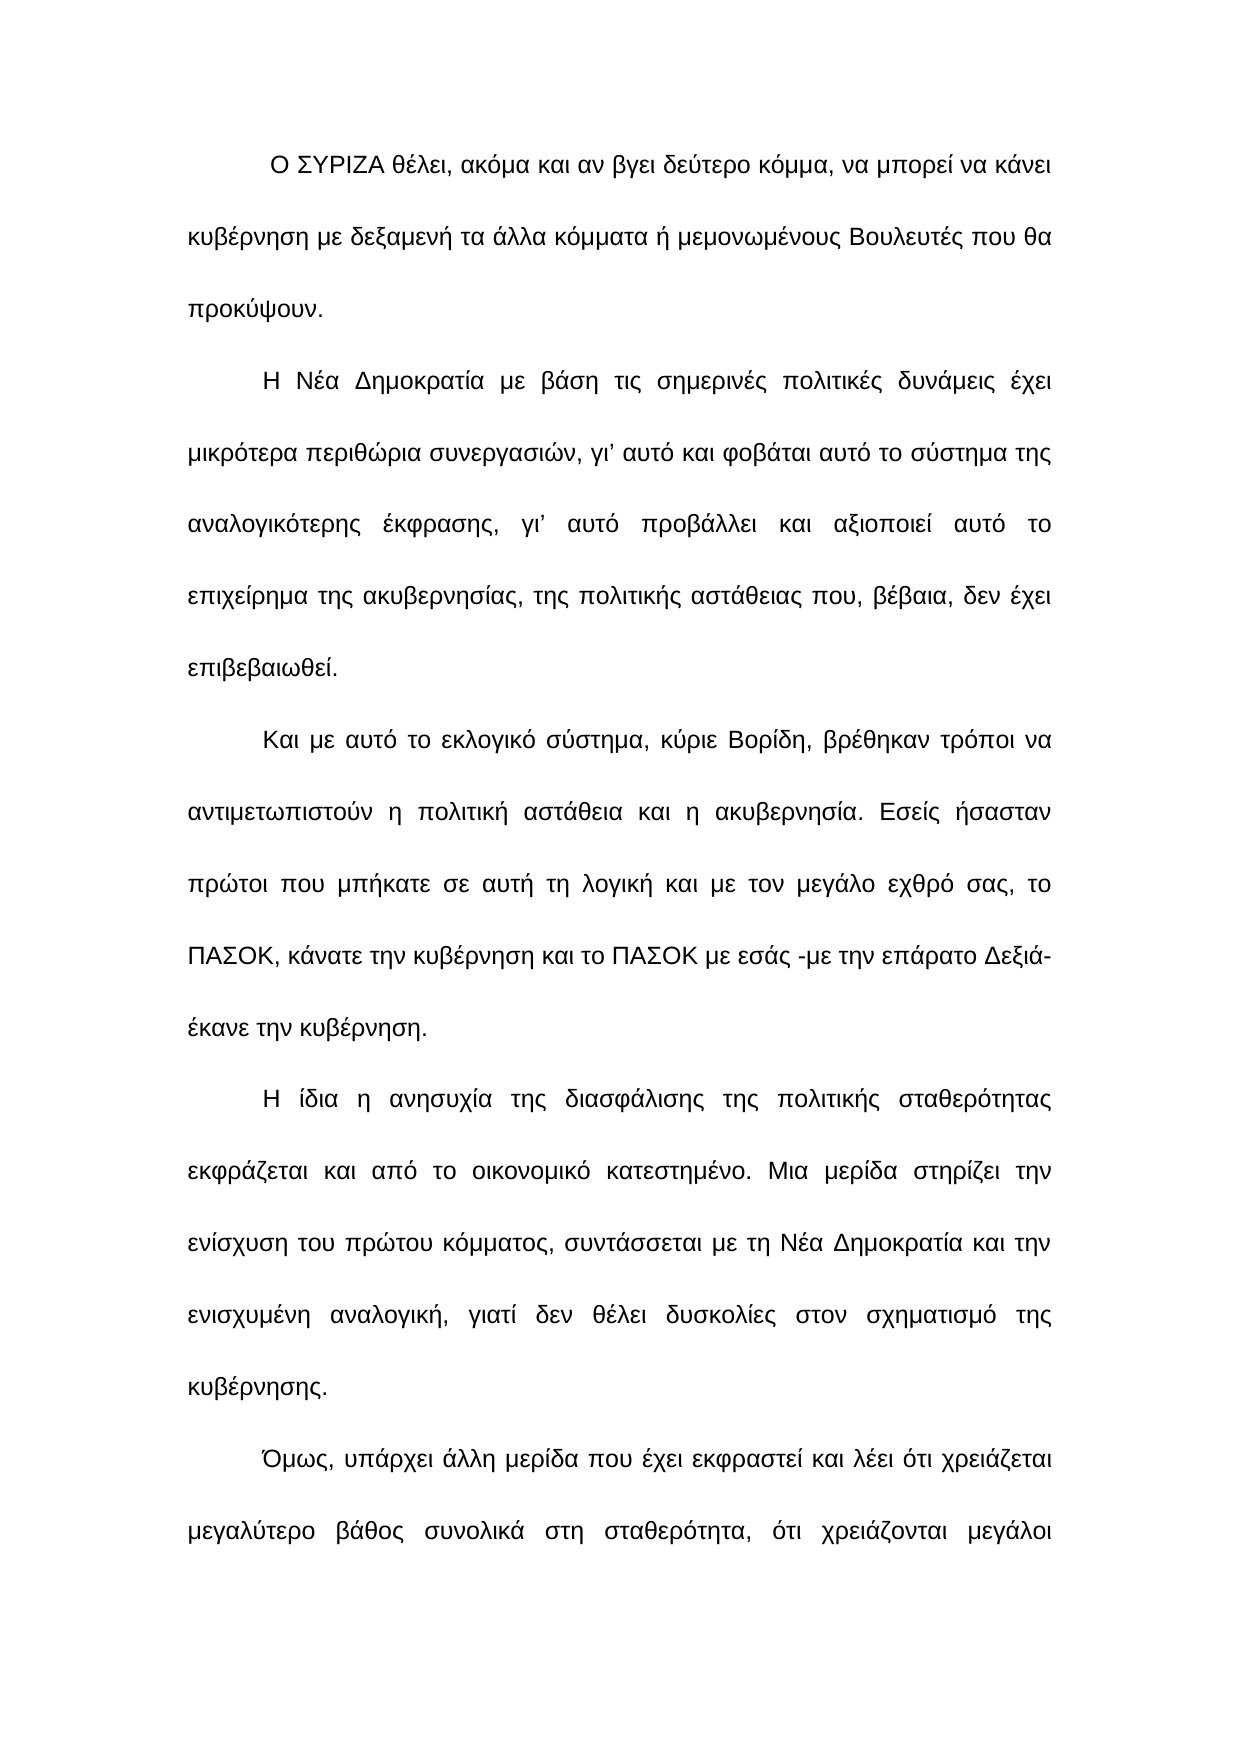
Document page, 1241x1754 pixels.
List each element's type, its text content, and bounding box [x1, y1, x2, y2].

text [187, 1444, 1053, 1544]
text Η ίδια η ανησυχία της διασφάλισης της πολιτικής σταθερότητας εκφράζεται και από το οικονομικό κατεστημένο. Μια μερίδα στηρίζει την ενίσχυση του πρώτου κόμματος, συντάσσεται με τη Νέα Δημοκρατία και την ενισχυμένη αναλογική, γιατί δεν θέλει δυσκολίες στον σχηματισμό της κυβέρνησης. [187, 1084, 1053, 1401]
text Ο ΣΥΡΙΖΑ θέλει, ακόμα και αν βγει δεύτερο κόμμα, να μπορεί να κάνει κυβέρνηση με δεξαμενή τα άλλα κόμματα ή μεμονωμένους Βουλευτές που θα προκύψουν. [187, 150, 1053, 322]
text Και με αυτό το εκλογικό σύστημα, κύριε Βορίδη, βρέθηκαν τρόποι να αντιμετωπιστούν η πολιτική αστάθεια και η ακυβερνησία. Εσείς ήσασταν πρώτοι που μπήκατε σε αυτή τη λογική και με τον μεγάλο εχθρό σας, το ΠΑΣΟΚ, κάνατε την κυβέρνηση και το ΠΑΣΟΚ με εσάς -με την επάρατο Δεξιά- έκανε την κυβέρνηση. [187, 725, 1053, 1041]
text Η Νέα Δημοκρατία με βάση τις σημερινές πολιτικές δυνάμεις έχει μικρότερα περιθώρια συνεργασιών, γι’ αυτό και φοβάται αυτό το σύστημα της αναλογικότερης έκφρασης, γι’ αυτό προβάλλει και αξιοποιεί αυτό το επιχείρημα της ακυβερνησίας, της πολιτικής αστάθειας που, βέβαια, δεν έχει επιβεβαιωθεί. [187, 366, 1053, 682]
